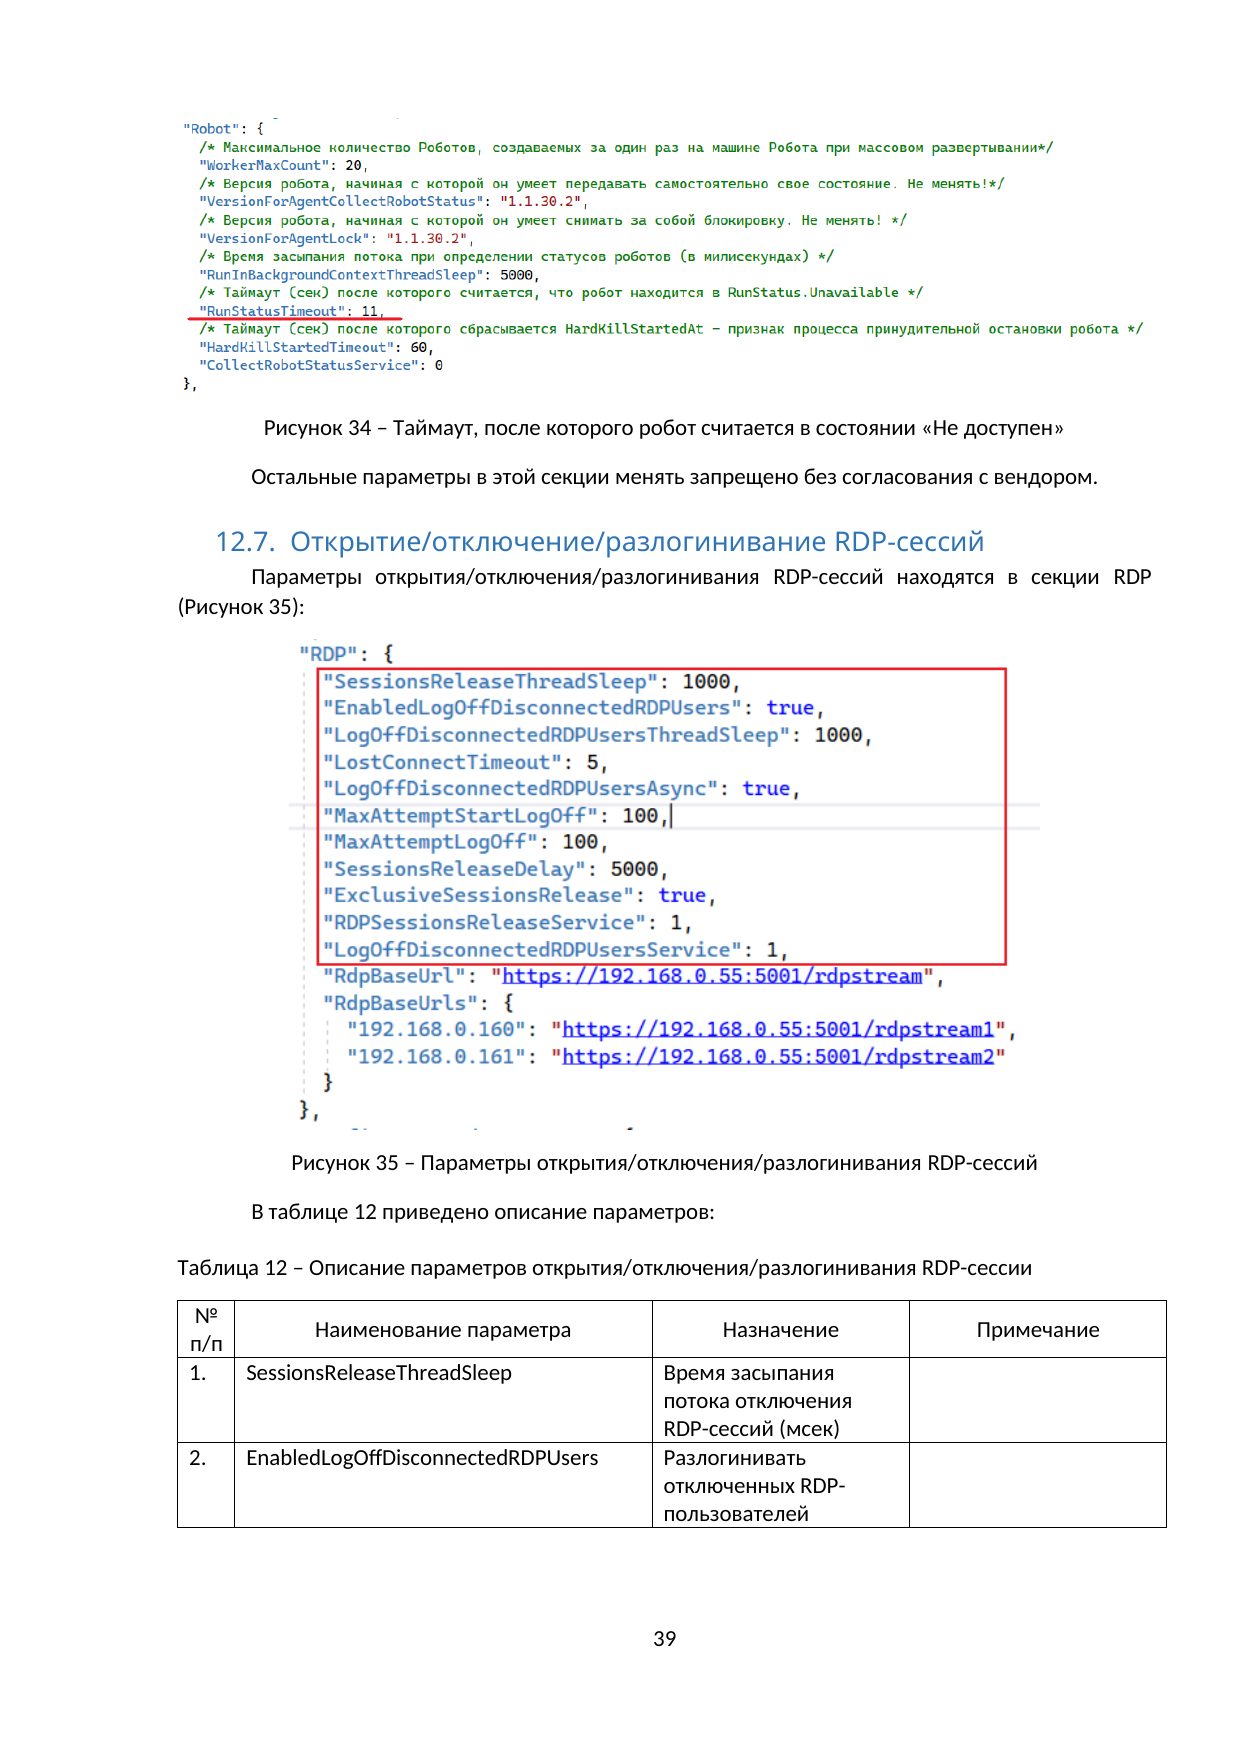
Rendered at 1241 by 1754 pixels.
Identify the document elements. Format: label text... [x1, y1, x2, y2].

table_cell [910, 1358, 1166, 1442]
table_cell Разлогинивать отключенных RDP-пользователей [653, 1443, 909, 1527]
table_cell Время засыпания потока отключения RDP-сессий (мсек) [653, 1358, 909, 1442]
table_cell SessionsReleaseThreadSleep [235, 1358, 652, 1442]
table_header Назначение [653, 1301, 909, 1357]
picture [177, 118, 1152, 395]
text Таблица 12 – Описание параметров открытия/отключения/разлогинивания RDP-сессии [177, 1253, 1152, 1281]
table_header № п/п [178, 1301, 234, 1357]
table_cell [178, 1443, 234, 1527]
picture [288, 639, 1041, 1130]
subtitle Открытие/отключение/разлогинивание RDP-сессий [215, 522, 1152, 559]
table_cell EnabledLogOffDisconnectedRDPUsers [235, 1443, 652, 1527]
table_header Примечание [910, 1301, 1166, 1357]
text Параметры открытия/отключения/разлогинивания RDP-сессий находятся в секции RDP (рисунок 35): [177, 562, 1152, 620]
table_cell [910, 1443, 1166, 1527]
text Остальные параметры в этой секции менять запрещено без согласования с вендором. [177, 462, 1152, 490]
table_cell [178, 1358, 234, 1442]
text В таблице 12 приведено описание параметров: [177, 1197, 1152, 1225]
table_header Наименование параметра [235, 1301, 652, 1357]
